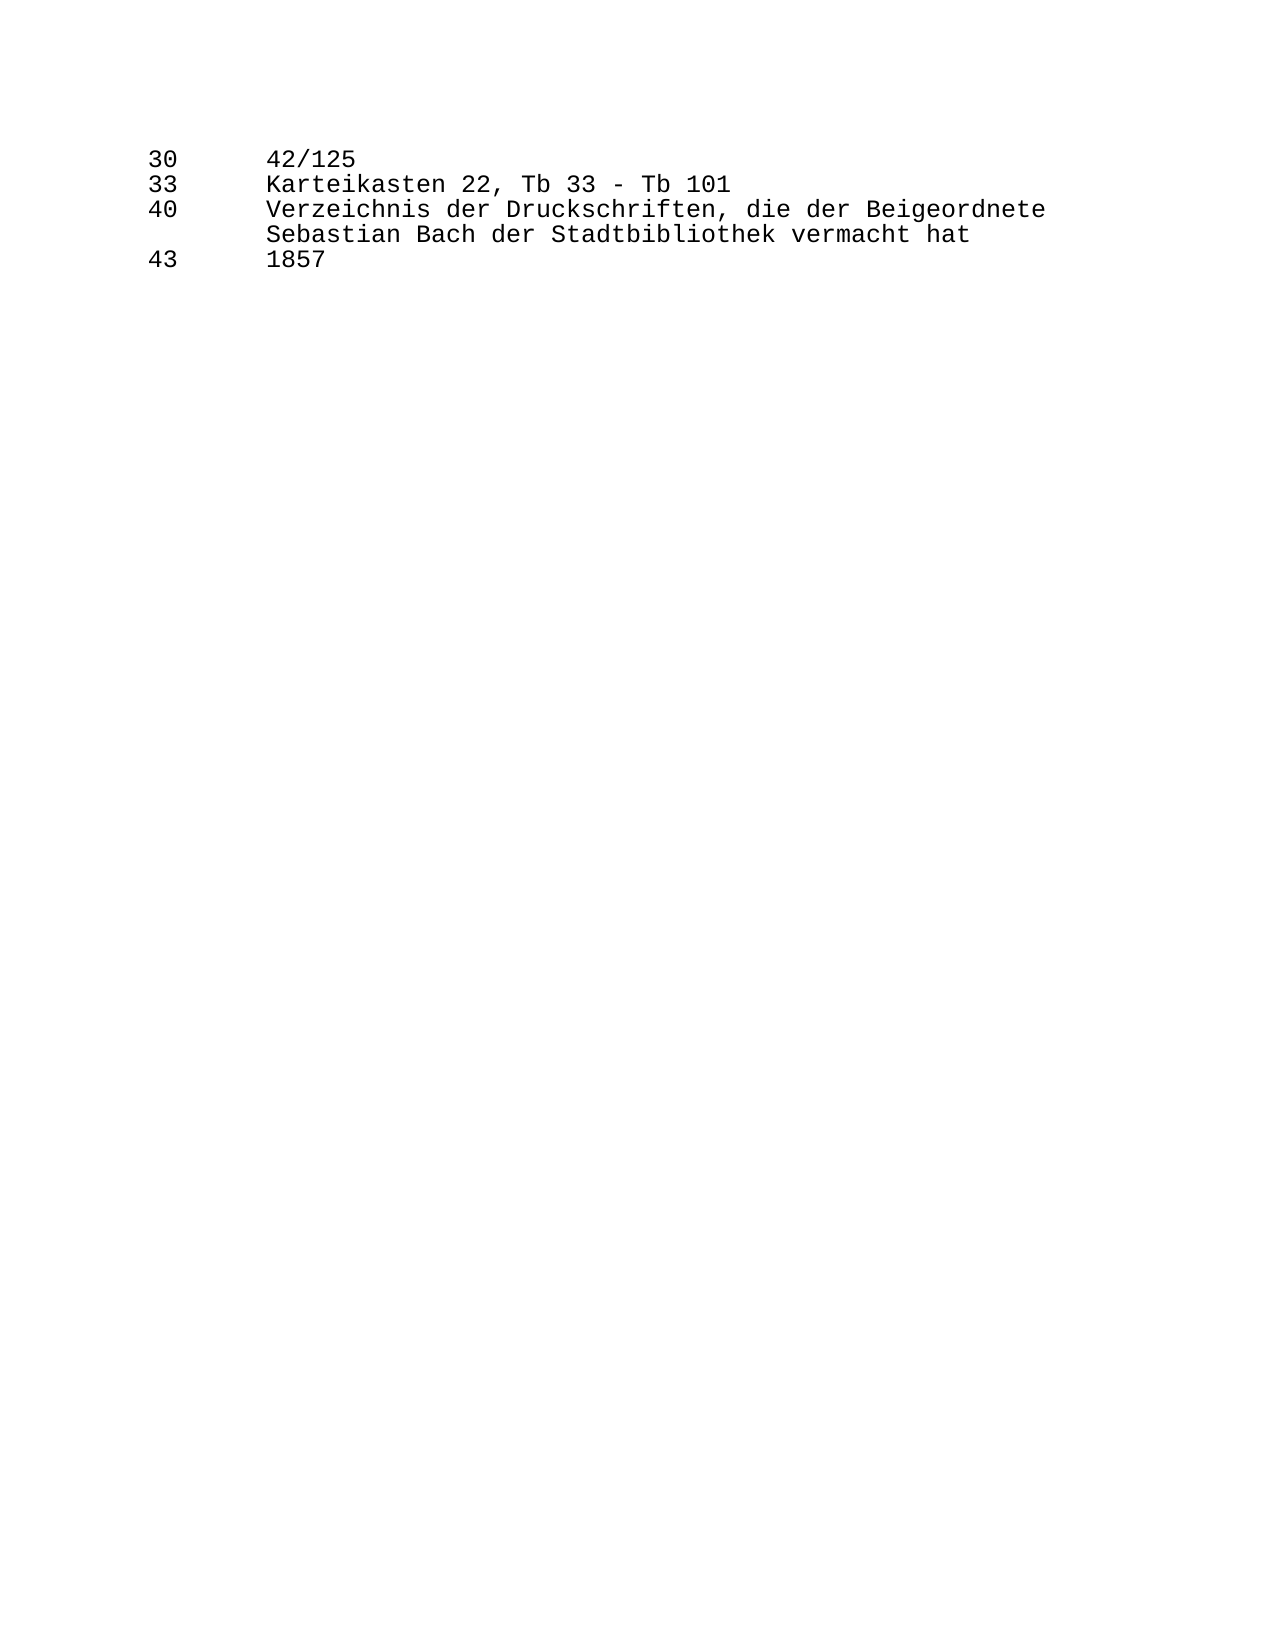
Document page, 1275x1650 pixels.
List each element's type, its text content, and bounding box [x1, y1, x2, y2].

text 30 42/125 [148, 148, 1127, 173]
text 40 s[2{Verzeichnis} der 1{Druckschrift}en]s, die der p[7{Beigeordnete} 2{Sebastian} 1{Bach}]p der s[Stadtbibliothek]s vermacht hat [148, 198, 1127, 248]
text 43 1857 [148, 248, 1127, 273]
text 33 Karteikasten 22, Tb 33 - Tb 101 [148, 173, 1127, 198]
